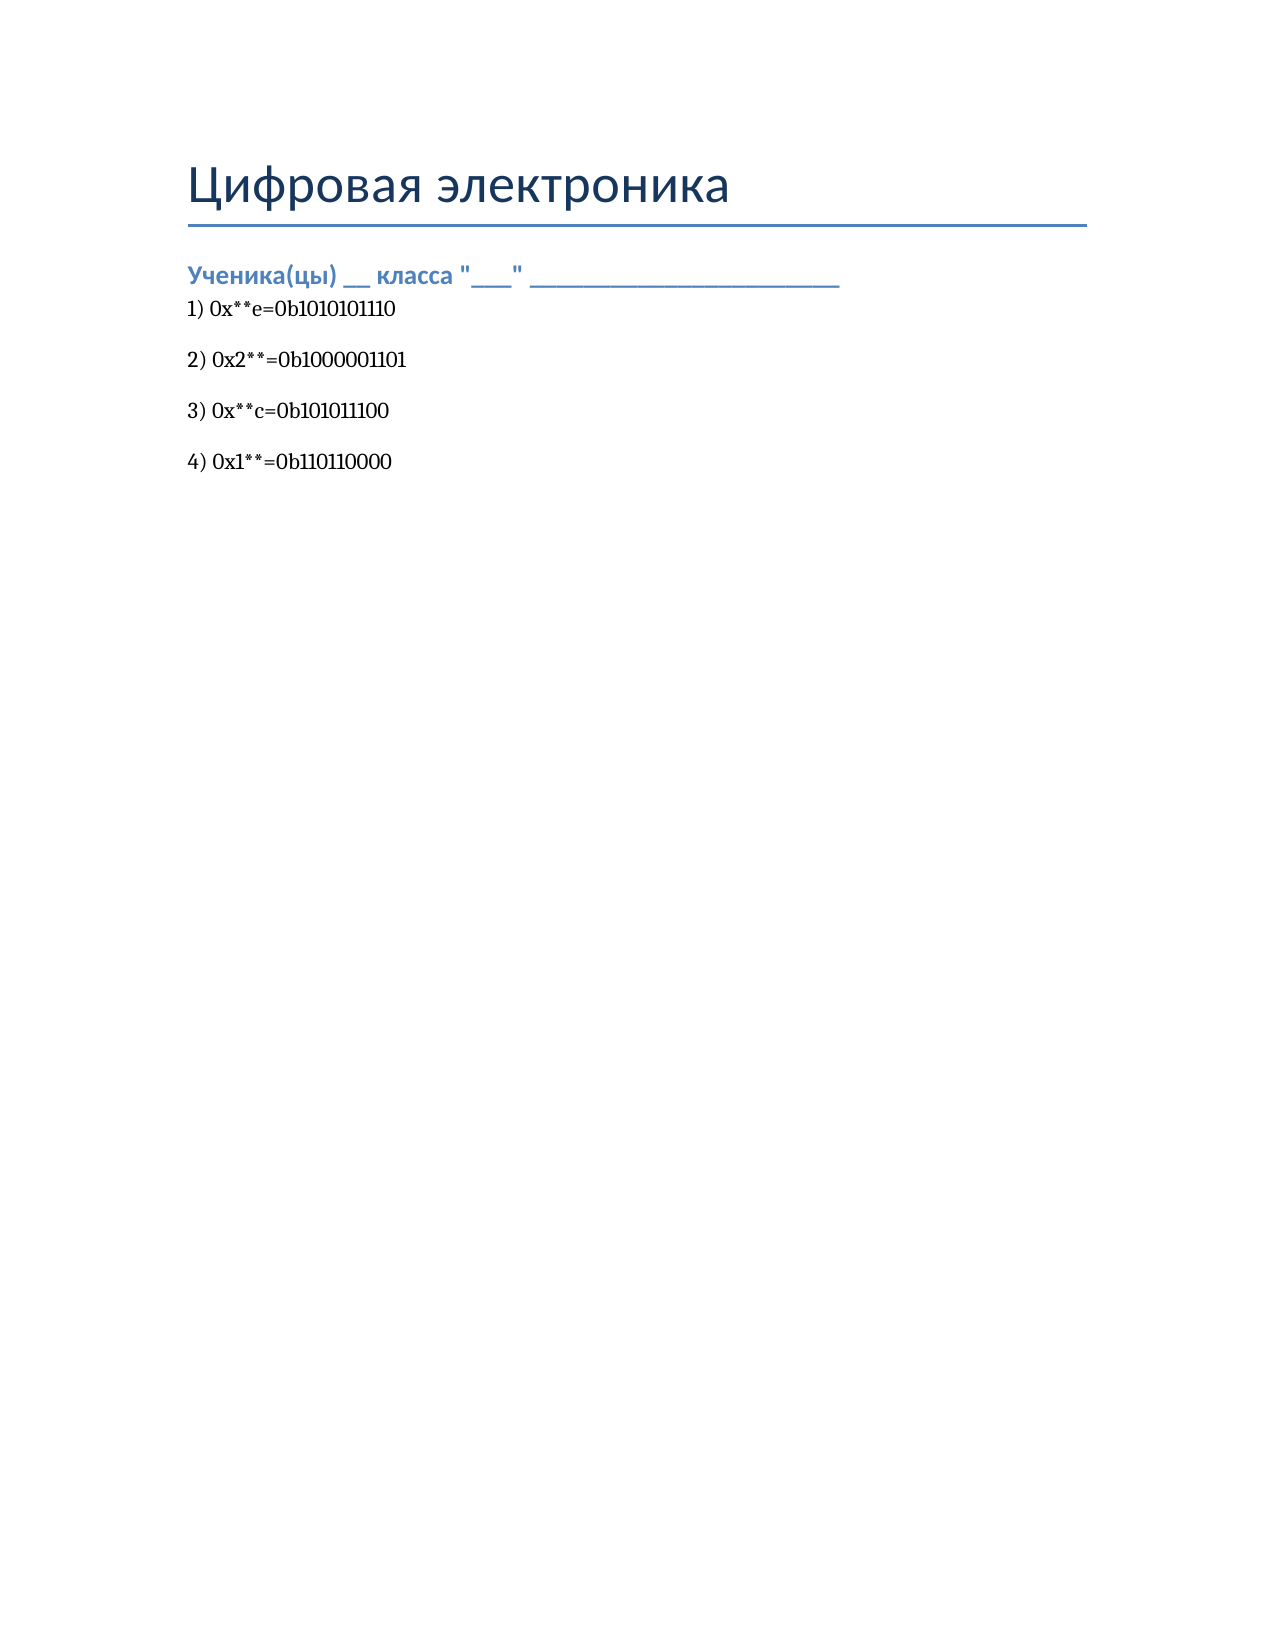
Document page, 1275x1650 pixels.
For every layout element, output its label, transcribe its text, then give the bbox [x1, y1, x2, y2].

text 4) 0x1**=0b110110000 [187, 449, 1087, 475]
text 3) 0x**c=0b101011100 [187, 398, 1087, 424]
text 1) 0x**e=0b1010101110 [187, 296, 1087, 322]
title Цифровая электроника [187, 150, 1087, 227]
subtitle Ученика(цы) __ класса "___" _______________________ [187, 258, 1087, 291]
text 2) 0x2**=0b1000001101 [187, 347, 1087, 373]
